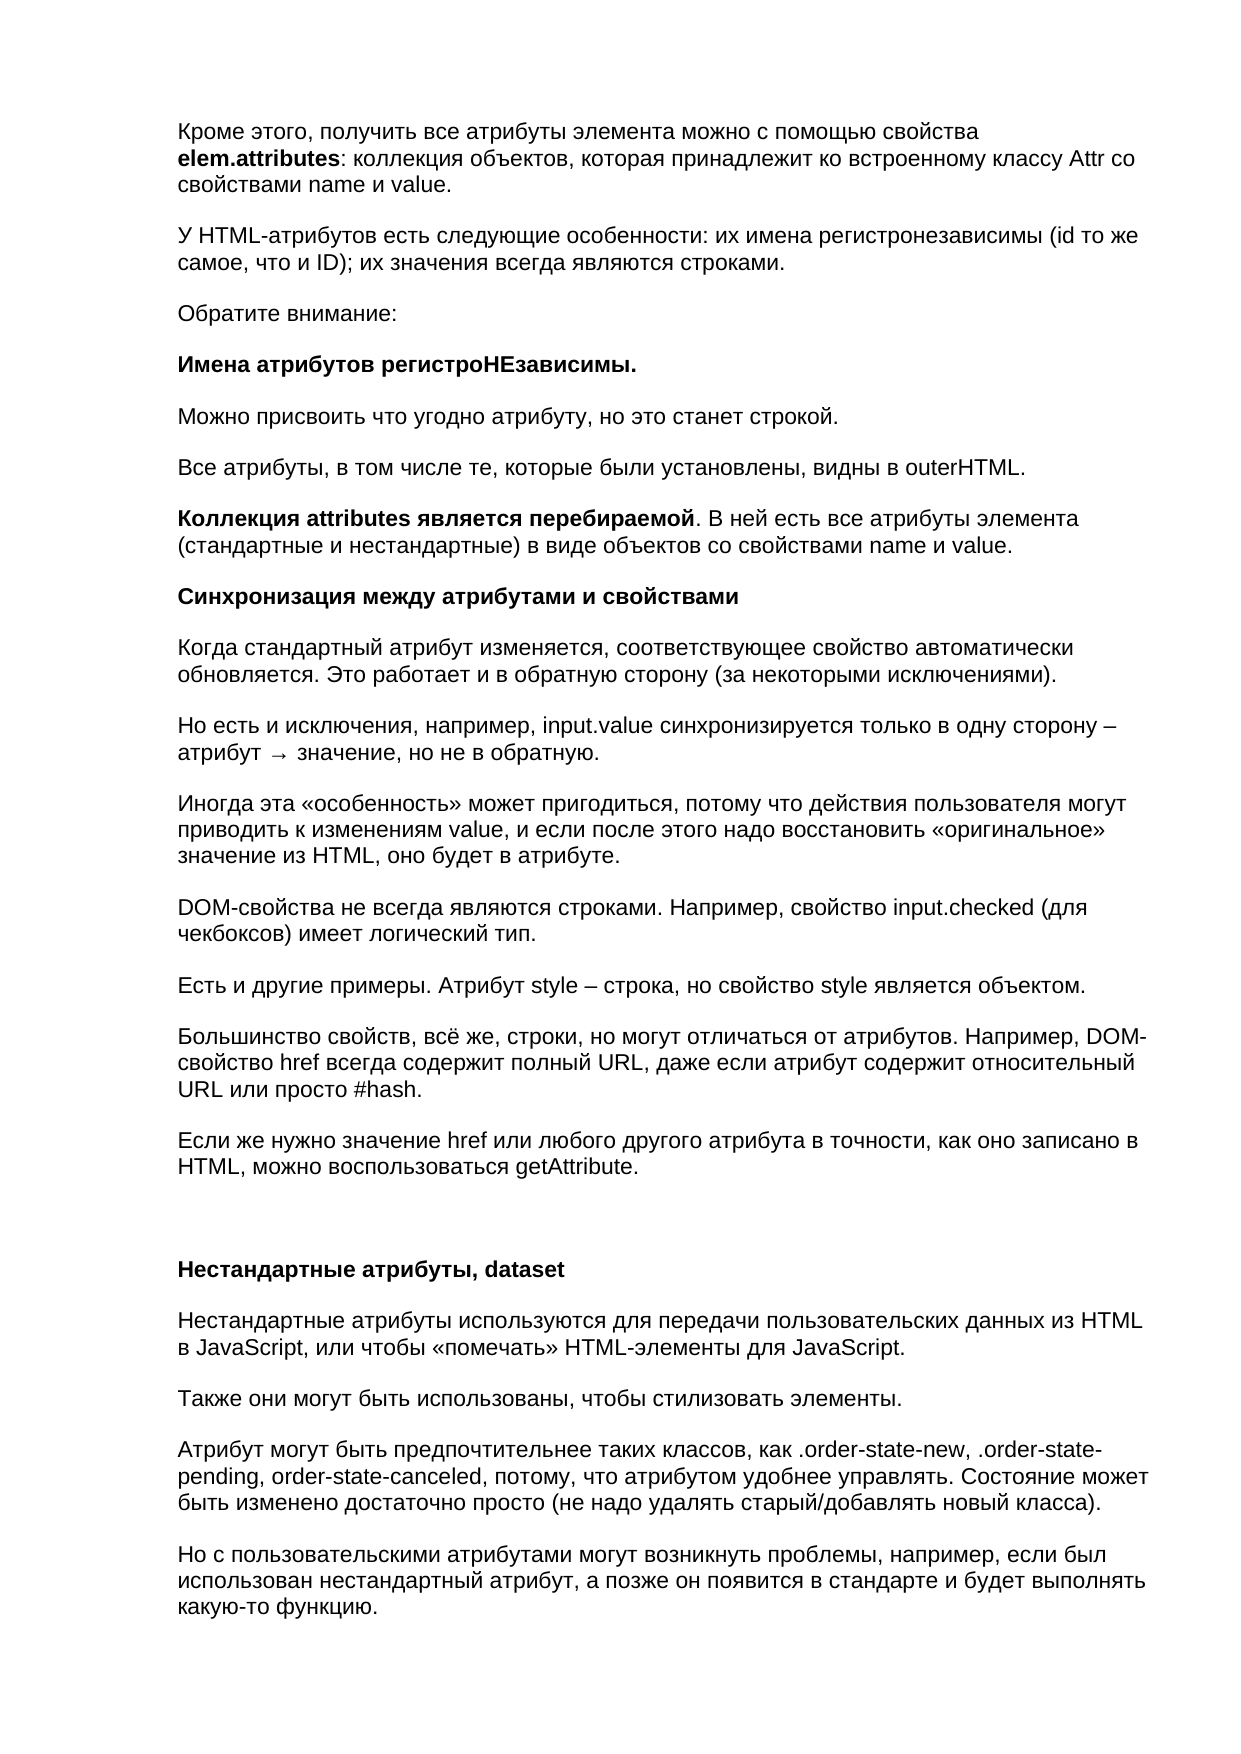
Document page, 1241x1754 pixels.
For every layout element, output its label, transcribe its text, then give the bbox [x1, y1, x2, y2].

text Но с пользовательскими атрибутами могут возникнуть проблемы, например, если был использован нестандартный атрибут, а позже он появится в стандарте и будет выполнять какую-то функцию. [177, 1541, 1152, 1619]
text Имена атрибутов регистроНЕзависимы. [177, 351, 1152, 378]
text Нестандартные атрибуты, dataset [177, 1256, 1152, 1282]
text Если же нужно значение href или любого другого атрибута в точности, как оно записано в HTML, можно воспользоваться getAttribute. [177, 1127, 1152, 1180]
text Атрибут могут быть предпочтительнее таких классов, как .order-state-new, .order-state-pending, order-state-canceled, потому, что атрибутом удобнее управлять. Состояние может быть изменено достаточно просто (не надо удалять старый/добавлять новый класса). [177, 1436, 1152, 1516]
text Нестандартные атрибуты используются для передачи пользовательских данных из HTML в JavaScript, или чтобы «помечать» HTML-элементы для JavaScript. [177, 1307, 1152, 1360]
text Есть и другие примеры. Атрибут style – строка, но свойство style является объектом. [177, 972, 1152, 998]
text Когда стандартный атрибут изменяется, соответствующее свойство автоматически обновляется. Это работает и в обратную сторону (за некоторыми исключениями). [177, 634, 1152, 687]
text Коллекция attributes является перебираемой. В ней есть все атрибуты элемента (стандартные и нестандартные) в виде объектов со свойствами name и value. [177, 505, 1152, 558]
text Все атрибуты, в том числе те, которые были установлены, видны в outerHTML. [177, 454, 1152, 480]
text Синхронизация между атрибутами и свойствами [177, 583, 1152, 609]
text Большинство свойств, всё же, строки, но могут отличаться от атрибутов. Например, DOM-свойство href всегда содержит полный URL, даже если атрибут содержит относительный URL или просто #hash. [177, 1023, 1152, 1102]
text DOM-свойства не всегда являются строками. Например, свойство input.checked (для чекбоксов) имеет логический тип. [177, 894, 1152, 947]
text Иногда эта «особенность» может пригодиться, потому что действия пользователя могут приводить к изменениям value, и если после этого надо восстановить «оригинальное» значение из HTML, оно будет в атрибуте. [177, 790, 1152, 869]
text Но есть и исключения, например, input.value синхронизируется только в одну сторону – атрибут → значение, но не в обратную. [177, 712, 1152, 765]
text Обратите внимание: [177, 300, 1152, 326]
text У HTML-атрибутов есть следующие особенности: их имена регистронезависимы (id то же самое, что и ID); их значения всегда являются строками. [177, 222, 1152, 275]
text Кроме этого, получить все атрибуты элемента можно с помощью свойства elem.attributes: коллекция объектов, которая принадлежит ко встроенному классу Attr со свойствами name и value. [177, 118, 1152, 197]
text Также они могут быть использованы, чтобы стилизовать элементы. [177, 1385, 1152, 1411]
text Можно присвоить что угодно атрибуту, но это станет строкой. [177, 403, 1152, 429]
